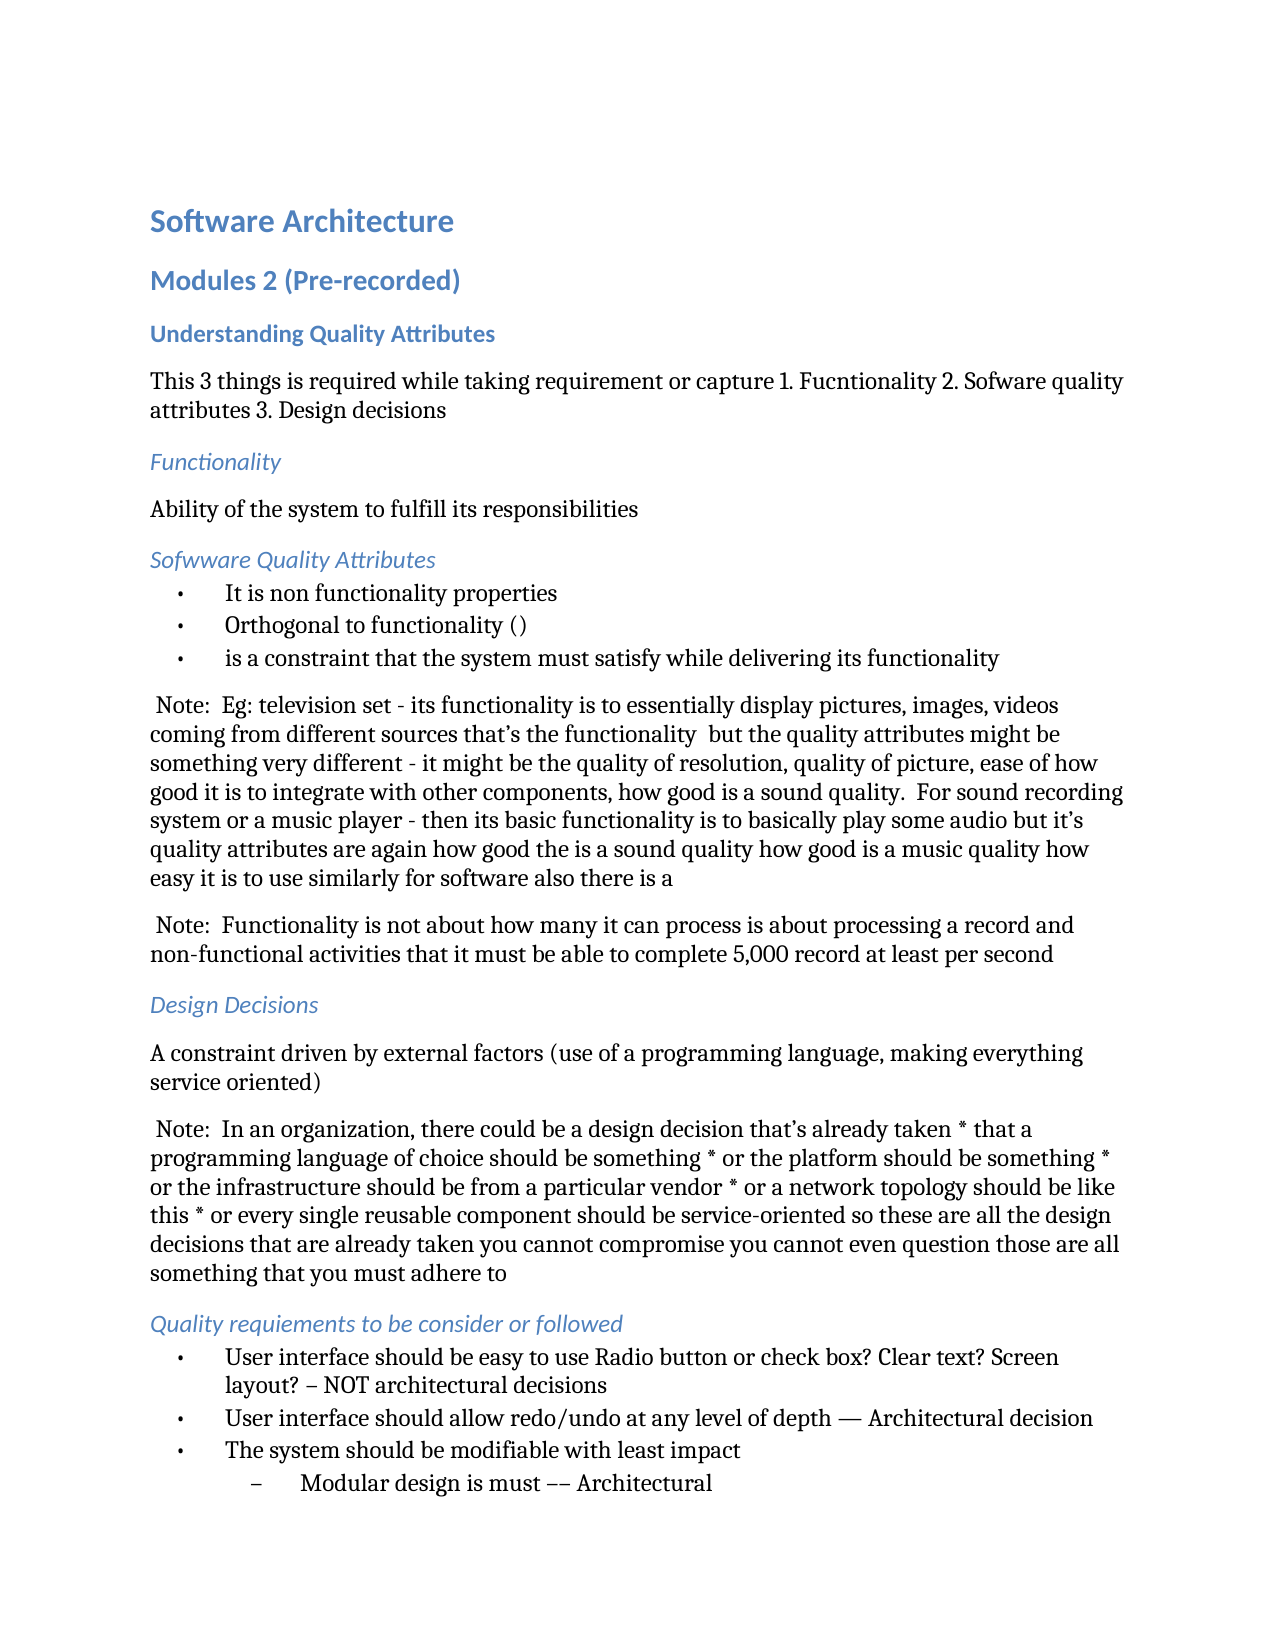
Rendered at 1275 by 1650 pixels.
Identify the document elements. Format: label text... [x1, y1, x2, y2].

subtitle Functionality [150, 446, 1125, 476]
list Modular design is must –– Architectural [250, 1469, 1125, 1498]
subtitle Design Decisions [150, 989, 1125, 1020]
list Orthogonal to functionality () [175, 611, 1125, 640]
list The system should be modifiable with least impact [175, 1436, 1125, 1465]
text Note: In an organization, there could be a design decision that’s already taken * that a programming language of choice should be something * or the platform should be something * or the infrastructure should be from a particular vendor * or a network topology should be like this * or every single reusable component should be service-oriented so these are all the design decisions that are already taken you cannot compromise you cannot even question those are all something that you must adhere to [150, 1115, 1125, 1288]
subtitle Sofwware Quality Attributes [150, 544, 1125, 575]
text A constraint driven by external factors (use of a programming language, making everything service oriented) [150, 1039, 1125, 1096]
text Note: Functionality is not about how many it can process is about processing a record and non-functional activities that it must be able to complete 5,000 record at least per second [150, 911, 1125, 969]
list It is non functionality properties [175, 579, 1125, 607]
list User interface should be easy to use Radio button or check box? Clear text? Screen layout? – NOT architectural decisions [175, 1343, 1125, 1400]
text Ability of the system to fulfill its responsibilities [150, 495, 1125, 524]
subtitle Software Architecture [150, 200, 1125, 241]
list is a constraint that the system must satisfy while delivering its functionality [175, 644, 1125, 672]
subtitle Understanding Quality Attributes [150, 318, 1125, 348]
list User interface should allow redo/undo at any level of depth — Architectural decision [175, 1404, 1125, 1433]
text This 3 things is required while taking requirement or capture 1. Fucntionality 2. Sofware quality attributes 3. Design decisions [150, 367, 1125, 425]
text Note: Eg: television set - its functionality is to essentially display pictures, images, videos coming from different sources that’s the functionality but the quality attributes might be something very different - it might be the quality of resolution, quality of picture, ease of how good it is to integrate with other components, how good is a sound quality. For sound recording system or a music player - then its basic functionality is to basically play some audio but it’s quality attributes are again how good the is a sound quality how good is a music quality how easy it is to use similarly for software also there is a [150, 691, 1125, 892]
subtitle Modules 2 (Pre-recorded) [150, 262, 1125, 297]
subtitle Quality requiements to be consider or followed [150, 1308, 1125, 1339]
